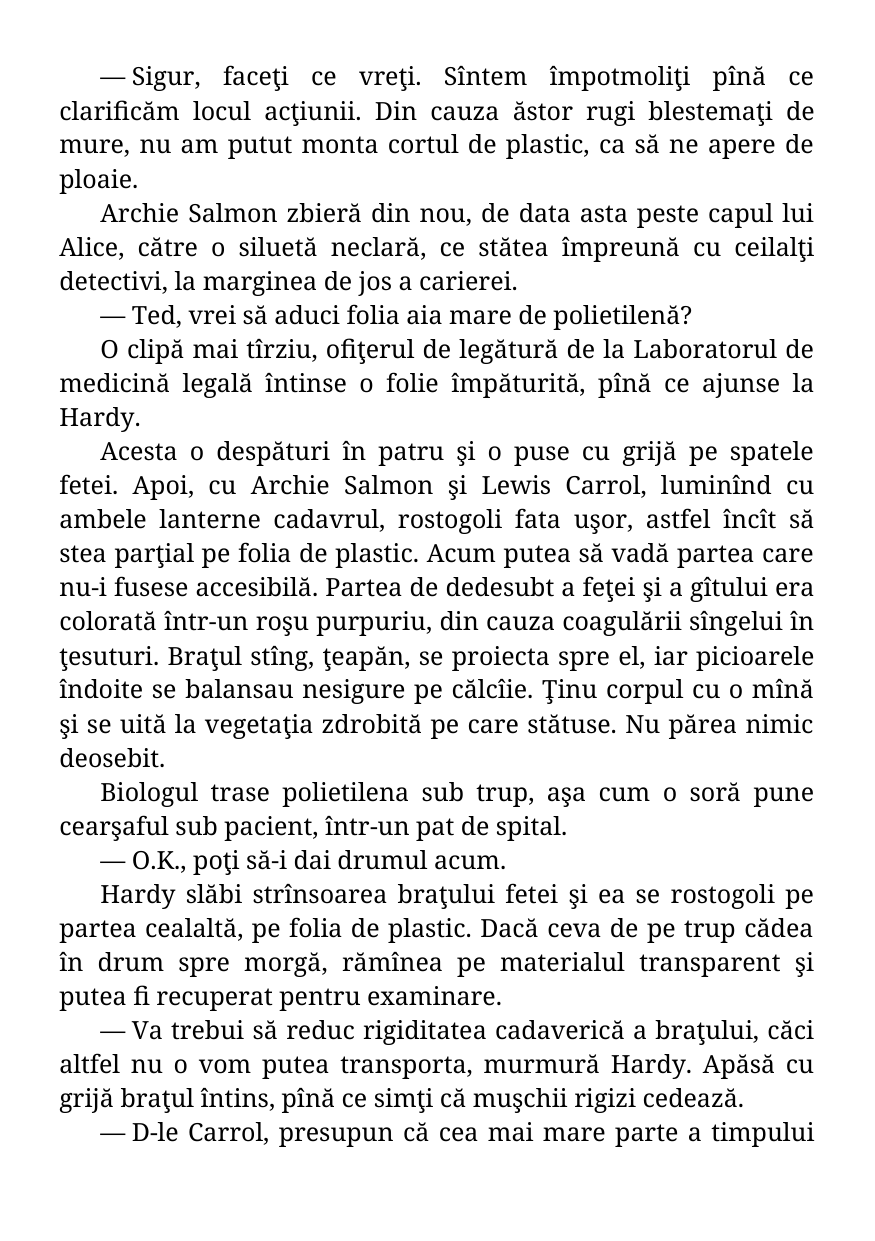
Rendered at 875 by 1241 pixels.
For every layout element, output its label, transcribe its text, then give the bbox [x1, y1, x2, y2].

text Hardy slăbi strînsoarea braţului fetei şi ea se rostogoli pe partea cealaltă, pe folia de plastic. Dacă ceva de pe trup cădea în drum spre morgă, rămînea pe materialul transparent şi putea fi recuperat pentru examinare. [59, 877, 815, 1013]
text O clipă mai tîrziu, ofiţerul de legătură de la Laboratorul de medicină legală întinse o folie împăturită, pînă ce ajunse la Hardy. [59, 332, 815, 434]
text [59, 1115, 815, 1149]
text — Ted, vrei să aduci folia aia mare de polietilenă? [59, 297, 815, 332]
text — Sigur, faceţi ce vreţi. Sîntem împotmoliţi pînă ce clarificăm locul acţiunii. Din cauza ăstor rugi blestemaţi de mure, nu am putut monta cortul de plastic, ca să ne apere de ploaie. [59, 59, 815, 195]
text — O.K., poţi să-i dai drumul acum. [59, 842, 815, 877]
text — Va trebui să reduc rigiditatea cadaverică a braţului, căci altfel nu o vom putea transporta, murmură Hardy. Apăsă cu grijă braţul întins, pînă ce simţi că muşchii rigizi cedează. [59, 1013, 815, 1115]
text Acesta o despături în patru şi o puse cu grijă pe spatele fetei. Apoi, cu Archie Salmon şi Lewis Carrol, luminînd cu ambele lanterne cadavrul, rostogoli fata uşor, astfel încît să stea parţial pe folia de plastic. Acum putea să vadă partea care nu-i fusese accesibilă. Partea de dedesubt a feţei şi a gîtului era colorată într-un roşu purpuriu, din cauza coagulării sîngelui în ţesuturi. Braţul stîng, ţeapăn, se proiecta spre el, iar picioarele îndoite se balansau nesigure pe călcîie. Ţinu corpul cu o mînă şi se uită la vegetaţia zdrobită pe care stătuse. Nu părea nimic deosebit. [59, 434, 815, 774]
text Archie Salmon zbieră din nou, de data asta peste capul lui Alice, către o siluetă neclară, ce stătea împreună cu ceilalţi detectivi, la marginea de jos a carierei. [59, 195, 815, 297]
text Biologul trase polietilena sub trup, aşa cum o soră pune cearşaful sub pacient, într-un pat de spital. [59, 774, 815, 842]
